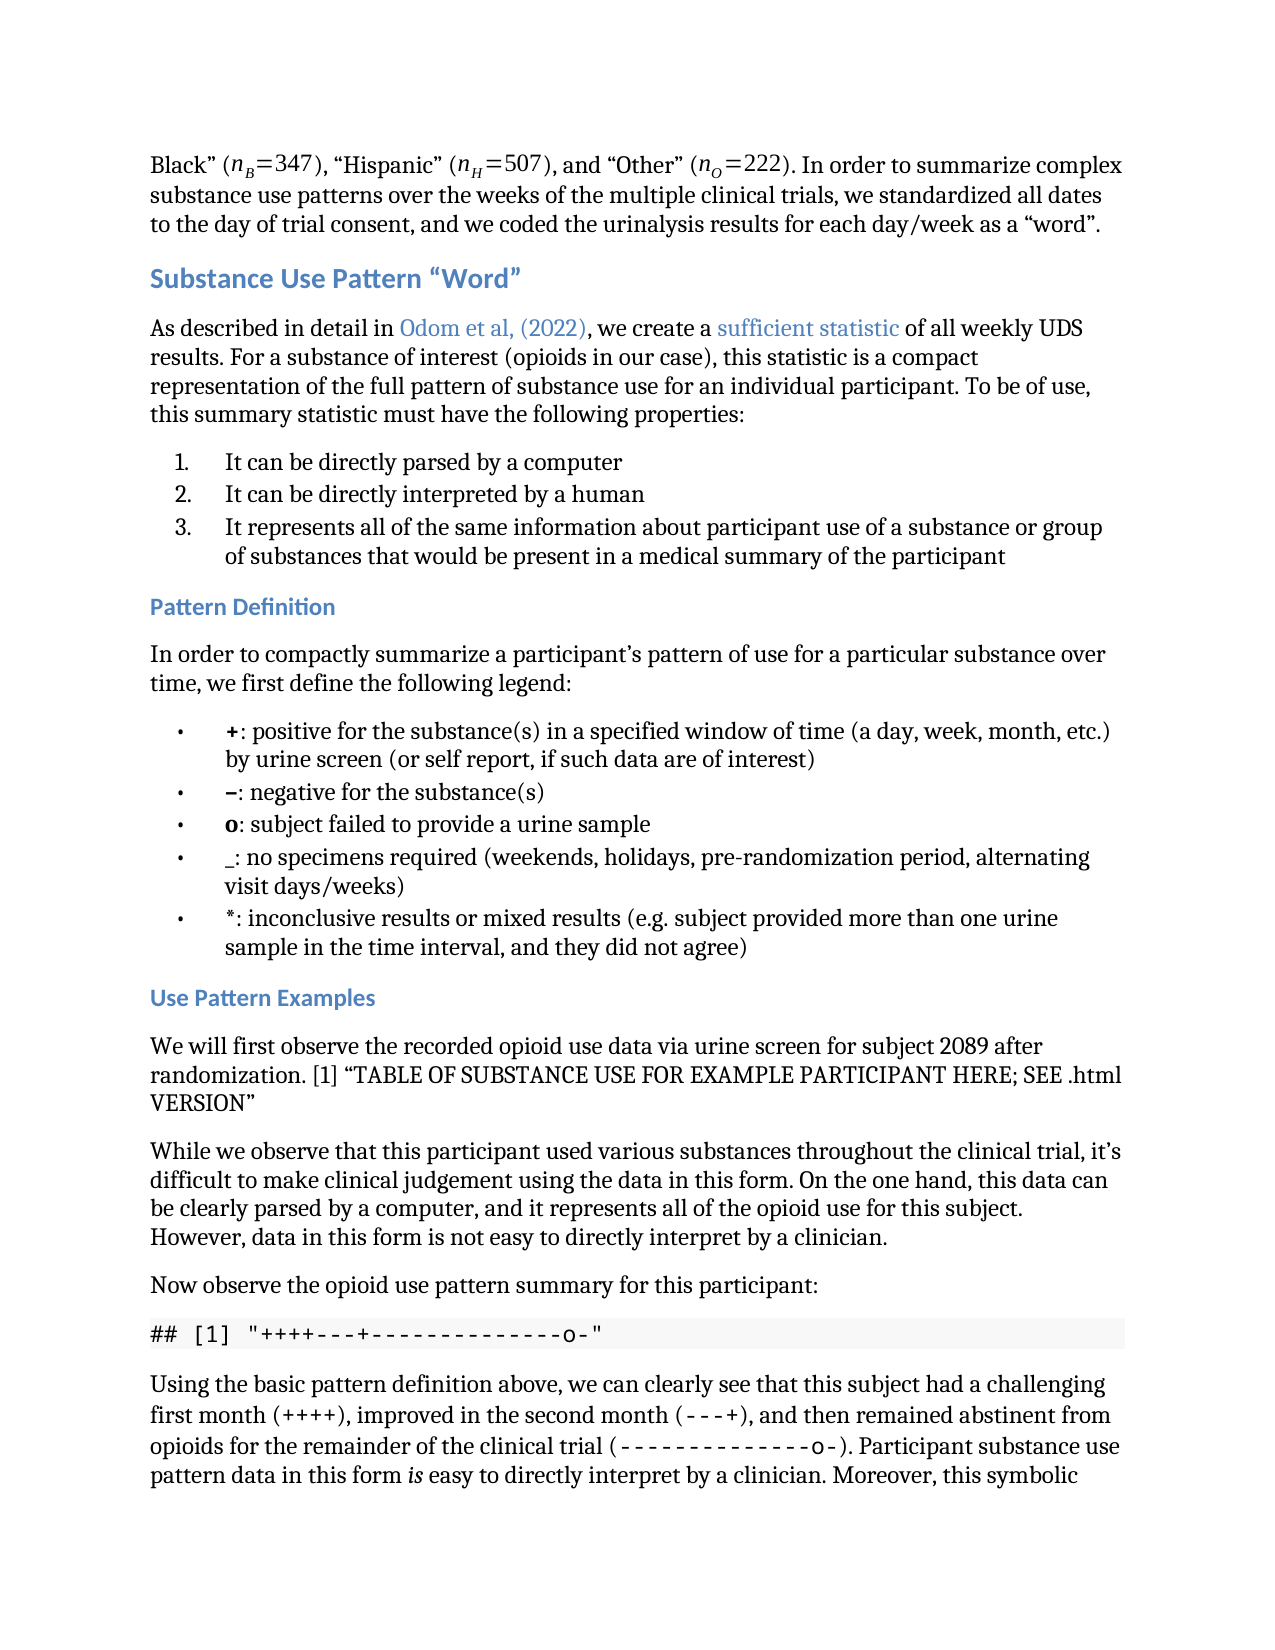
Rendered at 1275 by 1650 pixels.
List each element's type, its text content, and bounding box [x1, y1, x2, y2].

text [150, 1370, 1125, 1490]
text In order to compactly summarize a participant’s pattern of use for a particular substance over time, we first define the following legend: [150, 640, 1125, 698]
list +: positive for the substance(s) in a specified window of time (a day, week, month, etc.) by urine screen (or self report, if such data are of interest) [175, 717, 1125, 774]
text While we observe that this participant used various substances throughout the clinical trial, it’s difficult to make clinical judgement using the data in this form. On the one hand, this data can be clearly parsed by a computer, and it represents all of the opioid use for this subject. However, data in this form is not easy to directly interpret by a clinician. [150, 1137, 1125, 1252]
list –: negative for the substance(s) [175, 778, 1125, 807]
text Now observe the opioid use pattern summary for this participant: [150, 1271, 1125, 1299]
subtitle Use Pattern Examples [150, 982, 1125, 1013]
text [150, 150, 1125, 239]
list It can be directly interpreted by a human [175, 480, 1125, 509]
text ## [1] "++++---+--------------o-" [150, 1318, 1125, 1349]
list _: no specimens required (weekends, holidays, pre-randomization period, alternating visit days/weeks) [175, 843, 1125, 900]
subtitle Pattern Definition [150, 591, 1125, 622]
list It represents all of the same information about participant use of a substance or group of substances that would be present in a medical summary of the participant [175, 513, 1125, 570]
list *: inconclusive results or mixed results (e.g. subject provided more than one urine sample in the time interval, and they did not agree) [175, 904, 1125, 962]
text We will first observe the recorded opioid use data via urine screen for subject 2089 after randomization. [1] “TABLE OF SUBSTANCE USE FOR EXAMPLE PARTICIPANT HERE; SEE .html VERSION” [150, 1032, 1125, 1118]
text As described in detail in Odom et al, (2022), we create a sufficient statistic of all weekly UDS results. For a substance of interest (opioids in our case), this statistic is a compact representation of the full pattern of substance use for an individual participant. To be of use, this summary statistic must have the following properties: [150, 314, 1125, 429]
list It can be directly parsed by a computer [175, 448, 1125, 477]
list o: subject failed to provide a urine sample [175, 810, 1125, 839]
subtitle Substance Use Pattern “Word” [150, 260, 1125, 295]
